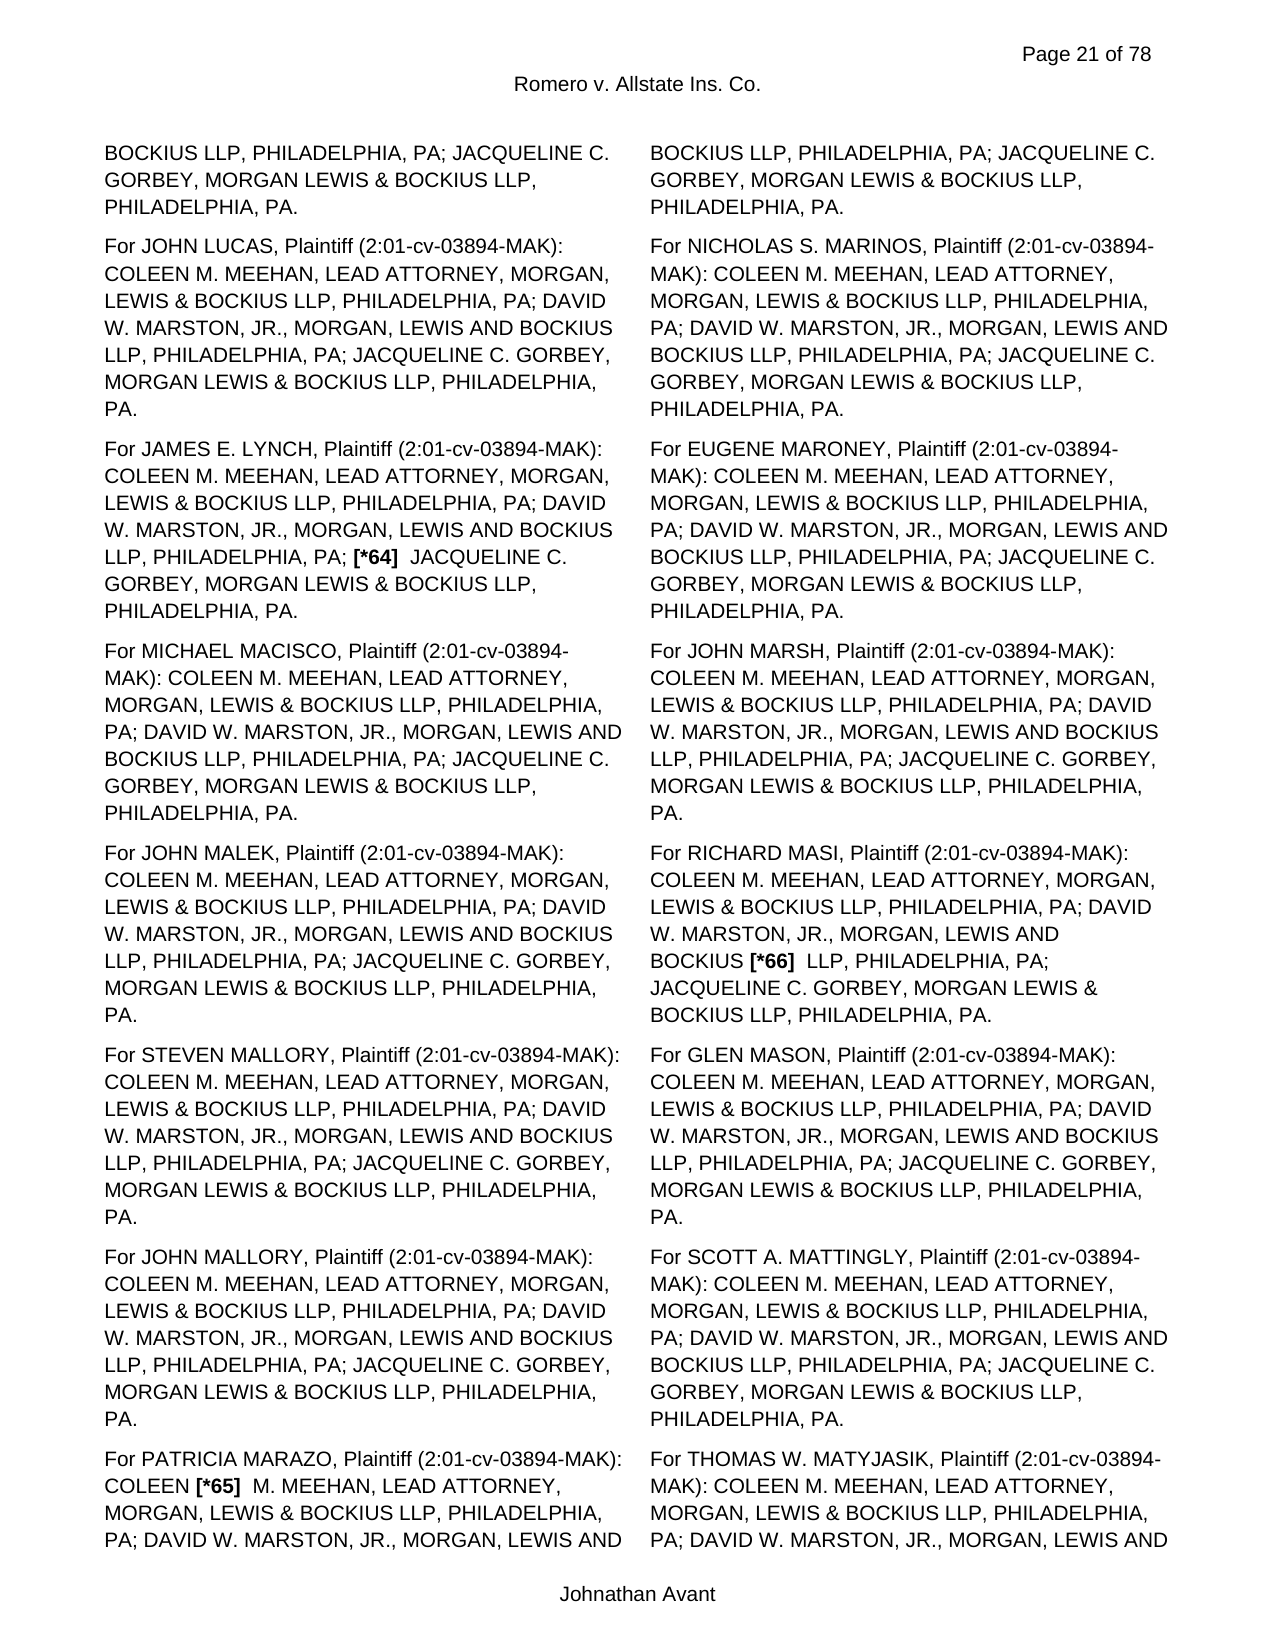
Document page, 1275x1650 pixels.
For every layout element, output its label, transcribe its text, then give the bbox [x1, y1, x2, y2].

text For RICHARD MASI, Plaintiff (2:01-cv-03894-MAK): COLEEN M. MEEHAN, LEAD ATTORNEY, MORGAN, LEWIS & BOCKIUS LLP, PHILADELPHIA, PA; DAVID W. MARSTON, JR., MORGAN, LEWIS AND BOCKIUS [*66] LLP, PHILADELPHIA, PA; JACQUELINE C. GORBEY, MORGAN LEWIS & BOCKIUS LLP, PHILADELPHIA, PA. [650, 837, 1171, 1027]
text For STEVEN MALLORY, Plaintiff (2:01-cv-03894-MAK): COLEEN M. MEEHAN, LEAD ATTORNEY, MORGAN, LEWIS & BOCKIUS LLP, PHILADELPHIA, PA; DAVID W. MARSTON, JR., MORGAN, LEWIS AND BOCKIUS LLP, PHILADELPHIA, PA; JACQUELINE C. GORBEY, MORGAN LEWIS & BOCKIUS LLP, PHILADELPHIA, PA. [104, 1039, 625, 1229]
text For EUGENE MARONEY, Plaintiff (2:01-cv-03894-MAK): COLEEN M. MEEHAN, LEAD ATTORNEY, MORGAN, LEWIS & BOCKIUS LLP, PHILADELPHIA, PA; DAVID W. MARSTON, JR., MORGAN, LEWIS AND BOCKIUS LLP, PHILADELPHIA, PA; JACQUELINE C. GORBEY, MORGAN LEWIS & BOCKIUS LLP, PHILADELPHIA, PA. [650, 433, 1171, 623]
text For PATRICIA MARAZO, Plaintiff (2:01-cv-03894-MAK): COLEEN [*65] M. MEEHAN, LEAD ATTORNEY, MORGAN, LEWIS & BOCKIUS LLP, PHILADELPHIA, PA; DAVID W. MARSTON, JR., MORGAN, LEWIS AND BOCKIUS LLP, PHILADELPHIA, PA; JACQUELINE C. GORBEY, MORGAN LEWIS & BOCKIUS LLP, PHILADELPHIA, PA. [650, 137, 1171, 219]
text For GLEN MASON, Plaintiff (2:01-cv-03894-MAK): COLEEN M. MEEHAN, LEAD ATTORNEY, MORGAN, LEWIS & BOCKIUS LLP, PHILADELPHIA, PA; DAVID W. MARSTON, JR., MORGAN, LEWIS AND BOCKIUS LLP, PHILADELPHIA, PA; JACQUELINE C. GORBEY, MORGAN LEWIS & BOCKIUS LLP, PHILADELPHIA, PA. [650, 1039, 1171, 1229]
text For JOHN MALEK, Plaintiff (2:01-cv-03894-MAK): COLEEN M. MEEHAN, LEAD ATTORNEY, MORGAN, LEWIS & BOCKIUS LLP, PHILADELPHIA, PA; DAVID W. MARSTON, JR., MORGAN, LEWIS AND BOCKIUS LLP, PHILADELPHIA, PA; JACQUELINE C. GORBEY, MORGAN LEWIS & BOCKIUS LLP, PHILADELPHIA, PA. [104, 837, 625, 1027]
text For MICHAEL MACISCO, Plaintiff (2:01-cv-03894-MAK): COLEEN M. MEEHAN, LEAD ATTORNEY, MORGAN, LEWIS & BOCKIUS LLP, PHILADELPHIA, PA; DAVID W. MARSTON, JR., MORGAN, LEWIS AND BOCKIUS LLP, PHILADELPHIA, PA; JACQUELINE C. GORBEY, MORGAN LEWIS & BOCKIUS LLP, PHILADELPHIA, PA. [104, 635, 625, 825]
text For JOHN MARSH, Plaintiff (2:01-cv-03894-MAK): COLEEN M. MEEHAN, LEAD ATTORNEY, MORGAN, LEWIS & BOCKIUS LLP, PHILADELPHIA, PA; DAVID W. MARSTON, JR., MORGAN, LEWIS AND BOCKIUS LLP, PHILADELPHIA, PA; JACQUELINE C. GORBEY, MORGAN LEWIS & BOCKIUS LLP, PHILADELPHIA, PA. [650, 635, 1171, 825]
text For JOHN MALLORY, Plaintiff (2:01-cv-03894-MAK): COLEEN M. MEEHAN, LEAD ATTORNEY, MORGAN, LEWIS & BOCKIUS LLP, PHILADELPHIA, PA; DAVID W. MARSTON, JR., MORGAN, LEWIS AND BOCKIUS LLP, PHILADELPHIA, PA; JACQUELINE C. GORBEY, MORGAN LEWIS & BOCKIUS LLP, PHILADELPHIA, PA. [104, 1242, 625, 1431]
text For PATRICIA MARAZO, Plaintiff (2:01-cv-03894-MAK): COLEEN [*65] M. MEEHAN, LEAD ATTORNEY, MORGAN, LEWIS & BOCKIUS LLP, PHILADELPHIA, PA; DAVID W. MARSTON, JR., MORGAN, LEWIS AND BOCKIUS LLP, PHILADELPHIA, PA; JACQUELINE C. GORBEY, MORGAN LEWIS & BOCKIUS LLP, PHILADELPHIA, PA. [104, 1444, 625, 1552]
text For JOHN LUCAS, Plaintiff (2:01-cv-03894-MAK): COLEEN M. MEEHAN, LEAD ATTORNEY, MORGAN, LEWIS & BOCKIUS LLP, PHILADELPHIA, PA; DAVID W. MARSTON, JR., MORGAN, LEWIS AND BOCKIUS LLP, PHILADELPHIA, PA; JACQUELINE C. GORBEY, MORGAN LEWIS & BOCKIUS LLP, PHILADELPHIA, PA. [104, 231, 625, 421]
text For NICHOLAS S. MARINOS, Plaintiff (2:01-cv-03894-MAK): COLEEN M. MEEHAN, LEAD ATTORNEY, MORGAN, LEWIS & BOCKIUS LLP, PHILADELPHIA, PA; DAVID W. MARSTON, JR., MORGAN, LEWIS AND BOCKIUS LLP, PHILADELPHIA, PA; JACQUELINE C. GORBEY, MORGAN LEWIS & BOCKIUS LLP, PHILADELPHIA, PA. [650, 231, 1171, 421]
text For JAMES E. LYNCH, Plaintiff (2:01-cv-03894-MAK): COLEEN M. MEEHAN, LEAD ATTORNEY, MORGAN, LEWIS & BOCKIUS LLP, PHILADELPHIA, PA; DAVID W. MARSTON, JR., MORGAN, LEWIS AND BOCKIUS LLP, PHILADELPHIA, PA; [*64] JACQUELINE C. GORBEY, MORGAN LEWIS & BOCKIUS LLP, PHILADELPHIA, PA. [104, 433, 625, 623]
text For SCOTT A. MATTINGLY, Plaintiff (2:01-cv-03894-MAK): COLEEN M. MEEHAN, LEAD ATTORNEY, MORGAN, LEWIS & BOCKIUS LLP, PHILADELPHIA, PA; DAVID W. MARSTON, JR., MORGAN, LEWIS AND BOCKIUS LLP, PHILADELPHIA, PA; JACQUELINE C. GORBEY, MORGAN LEWIS & BOCKIUS LLP, PHILADELPHIA, PA. [650, 1242, 1171, 1431]
